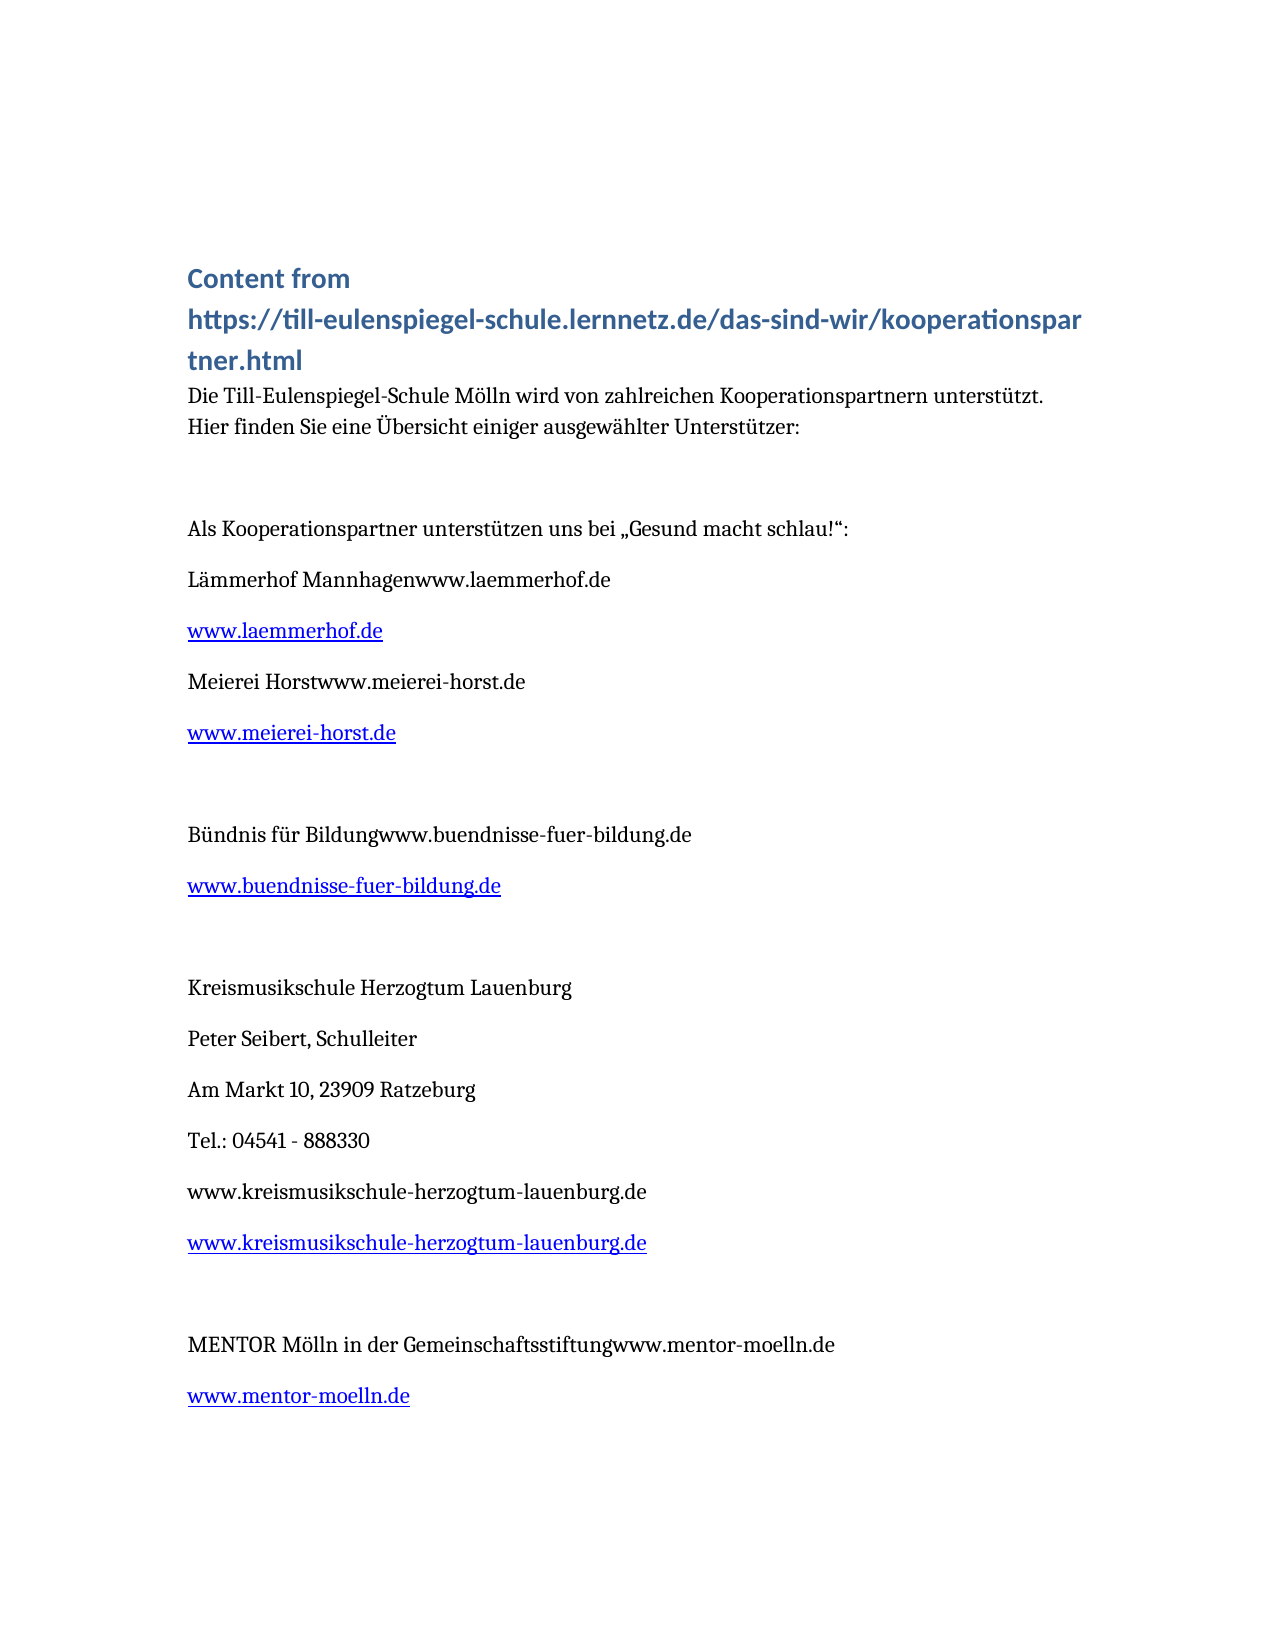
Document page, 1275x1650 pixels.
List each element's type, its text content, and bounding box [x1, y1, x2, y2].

text www.meierei-horst.de [187, 720, 1087, 746]
text Tel.: 04541 - 888330 [187, 1128, 1087, 1154]
text www.buendnisse-fuer-bildung.de [187, 873, 1087, 899]
text Kreismusikschule Herzogtum Lauenburg [187, 975, 1087, 1001]
text Die Till-Eulenspiegel-Schule Mölln wird von zahlreichen Kooperationspartnern unterstützt. Hier finden Sie eine Übersicht einiger ausgewählter Unterstützer: [187, 383, 1087, 440]
text Lämmerhof Mannhagenwww.laemmerhof.de [187, 567, 1087, 593]
text www.kreismusikschule-herzogtum-lauenburg.de [187, 1179, 1087, 1205]
text Meierei Horstwww.meierei-horst.de [187, 669, 1087, 695]
text MENTOR Mölln in der Gemeinschaftsstiftungwww.mentor-moelln.de [187, 1332, 1087, 1358]
text www.kreismusikschule-herzogtum-lauenburg.de [187, 1230, 1087, 1256]
text www.mentor-moelln.de [187, 1383, 1087, 1409]
text Bündnis für Bildungwww.buendnisse-fuer-bildung.de [187, 822, 1087, 848]
text www.laemmerhof.de [187, 618, 1087, 644]
text Peter Seibert, Schulleiter [187, 1026, 1087, 1052]
subtitle Content from https://till-eulenspiegel-schule.lernnetz.de/das-sind-wir/kooperationspartner.html [187, 260, 1087, 378]
text Als Kooperationspartner unterstützen uns bei „Gesund macht schlau!“: [187, 516, 1087, 542]
text Am Markt 10, 23909 Ratzeburg [187, 1077, 1087, 1103]
